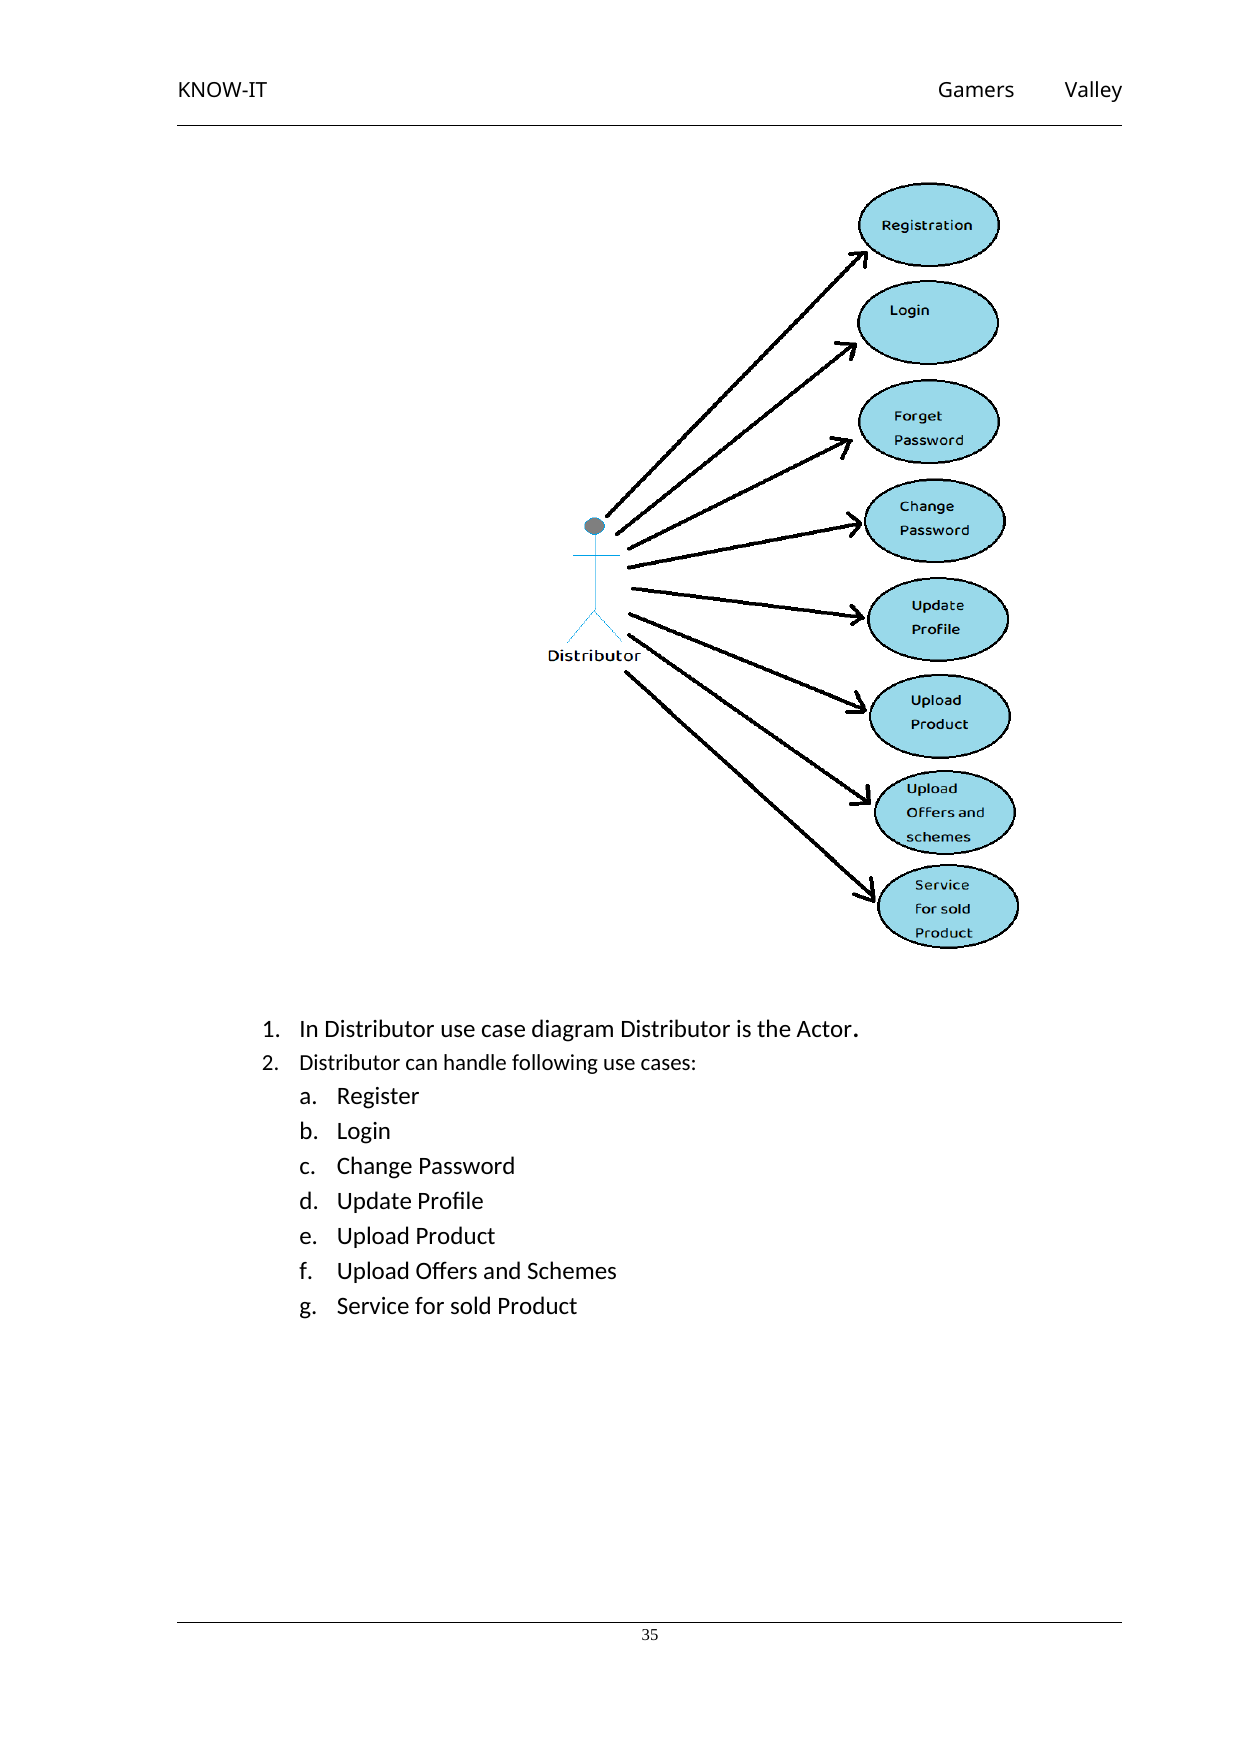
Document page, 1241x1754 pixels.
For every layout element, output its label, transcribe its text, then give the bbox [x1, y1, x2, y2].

list Upload Offers and Schemes [299, 1255, 1122, 1285]
list In Distributor use case diagram Distributor is the Actor. [262, 1013, 1122, 1043]
list Service for sold Product [299, 1290, 1122, 1320]
list Login [299, 1115, 1122, 1145]
list Change Password [299, 1150, 1122, 1180]
picture [177, 176, 1241, 956]
list Update Profile [299, 1185, 1122, 1215]
list Distributor can handle following use cases: [262, 1048, 1122, 1076]
list Upload Product [299, 1220, 1122, 1250]
list Register [299, 1080, 1122, 1110]
